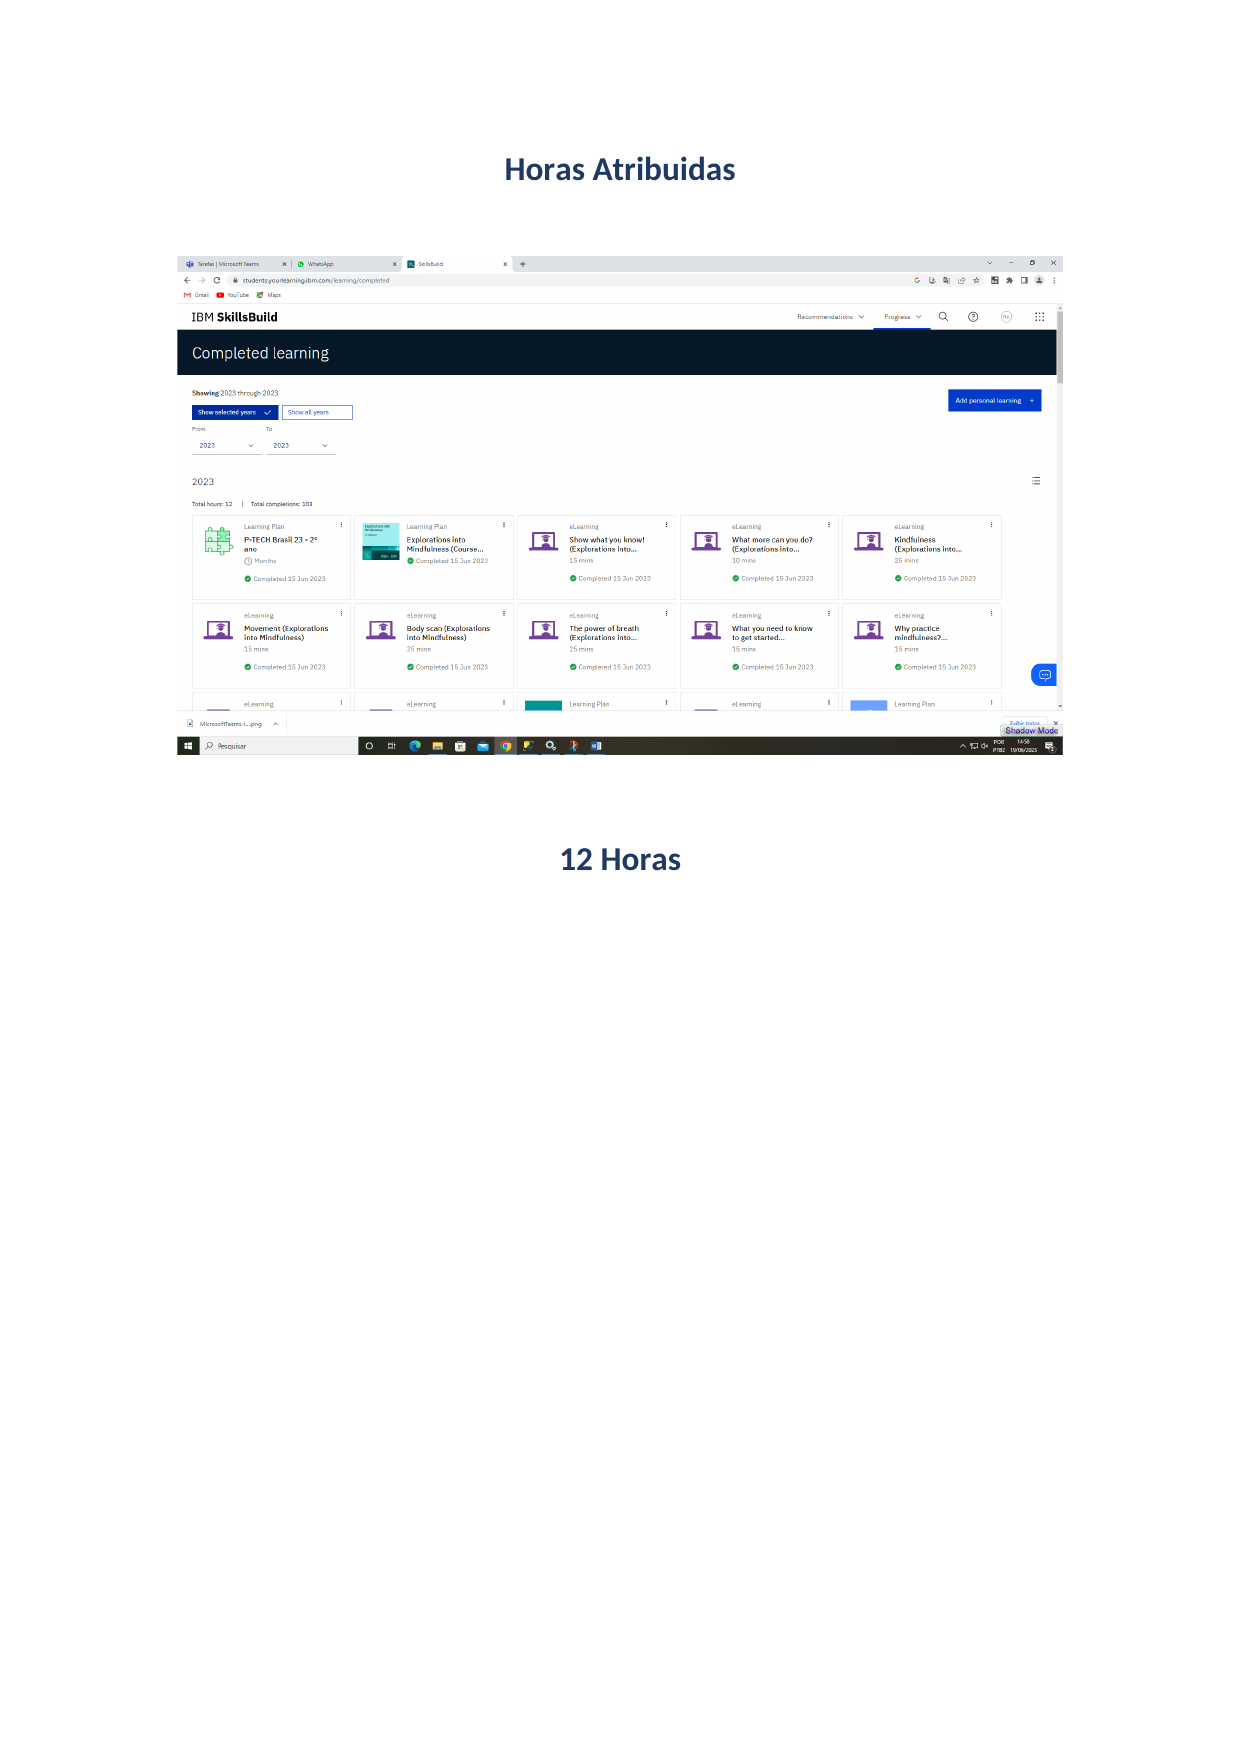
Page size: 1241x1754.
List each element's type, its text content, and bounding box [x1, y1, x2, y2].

text 12 Horas [177, 838, 1063, 879]
text Horas Atribuidas [177, 148, 1063, 188]
picture [177, 256, 1063, 755]
